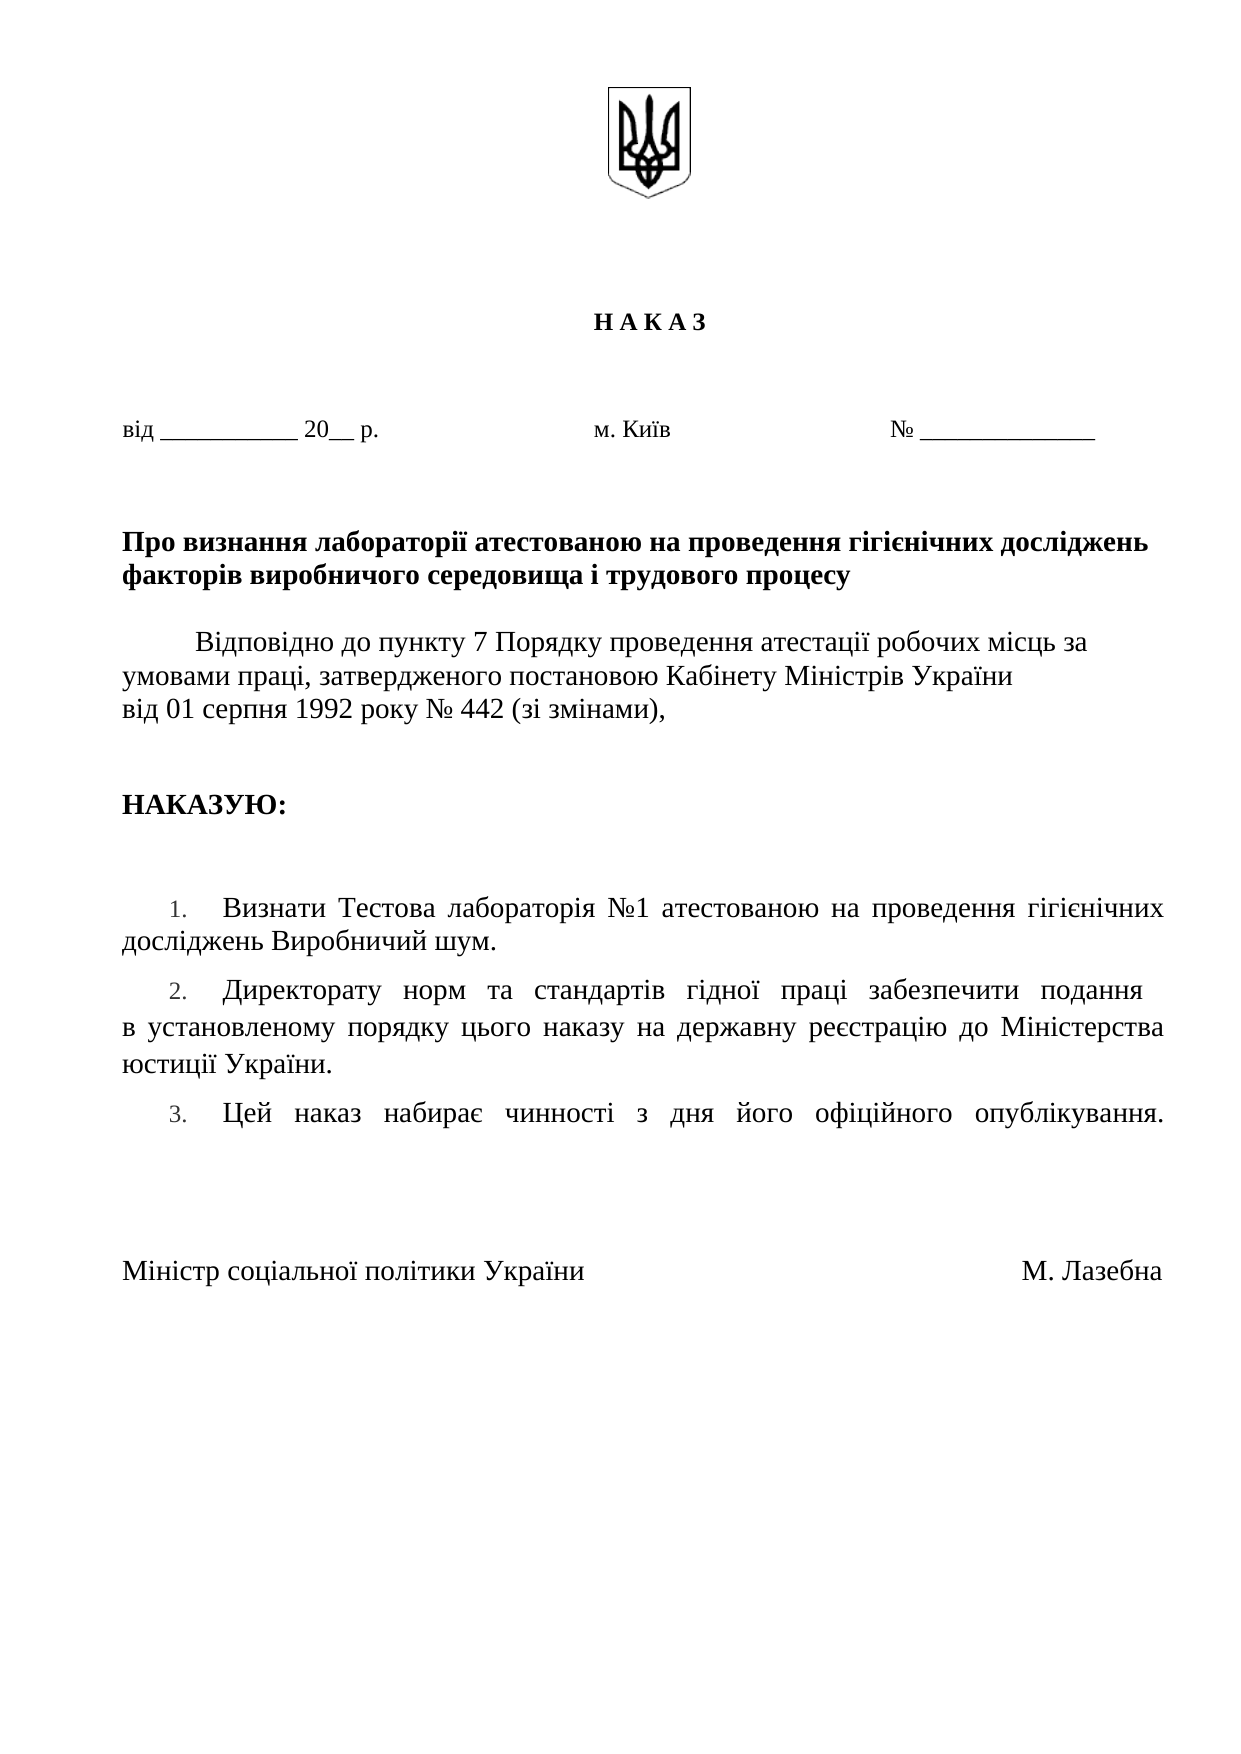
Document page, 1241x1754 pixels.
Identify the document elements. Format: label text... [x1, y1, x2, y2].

text Про визнання лабораторії атестованою на проведення гігієнічних досліджень факторів виробничого середовища і трудового процесу Відповідно до пункту 7 Порядку проведення атестації робочих місць за умовами праці, затвердженого постановою Кабінету Міністрів України від 01 серпня 1992 року № 442 (зі змінами), НАКАЗУЮ: [122, 524, 1165, 891]
text Міністр соціальної політики України М. Лазебна [122, 1253, 1165, 1287]
table_header № ______________ [776, 402, 1108, 466]
list Визнати Тестова лабораторія №1 атестованою на проведення гігієнічних досліджень Виробничий шум. [122, 891, 1165, 956]
picture [608, 87, 691, 199]
table_header м. Київ [489, 402, 776, 466]
list Директорату норм та стандартів гідної праці забезпечити подання в установленому порядку цього наказу на державну реєстрацію до Міністерства юстиції України. [122, 972, 1165, 1079]
table_header від ___________ 20__ р. [111, 402, 488, 466]
list Цей наказ набирає чинності з дня його офіційного опублікування. [122, 1095, 1165, 1206]
text Н А К А З [134, 307, 1165, 336]
